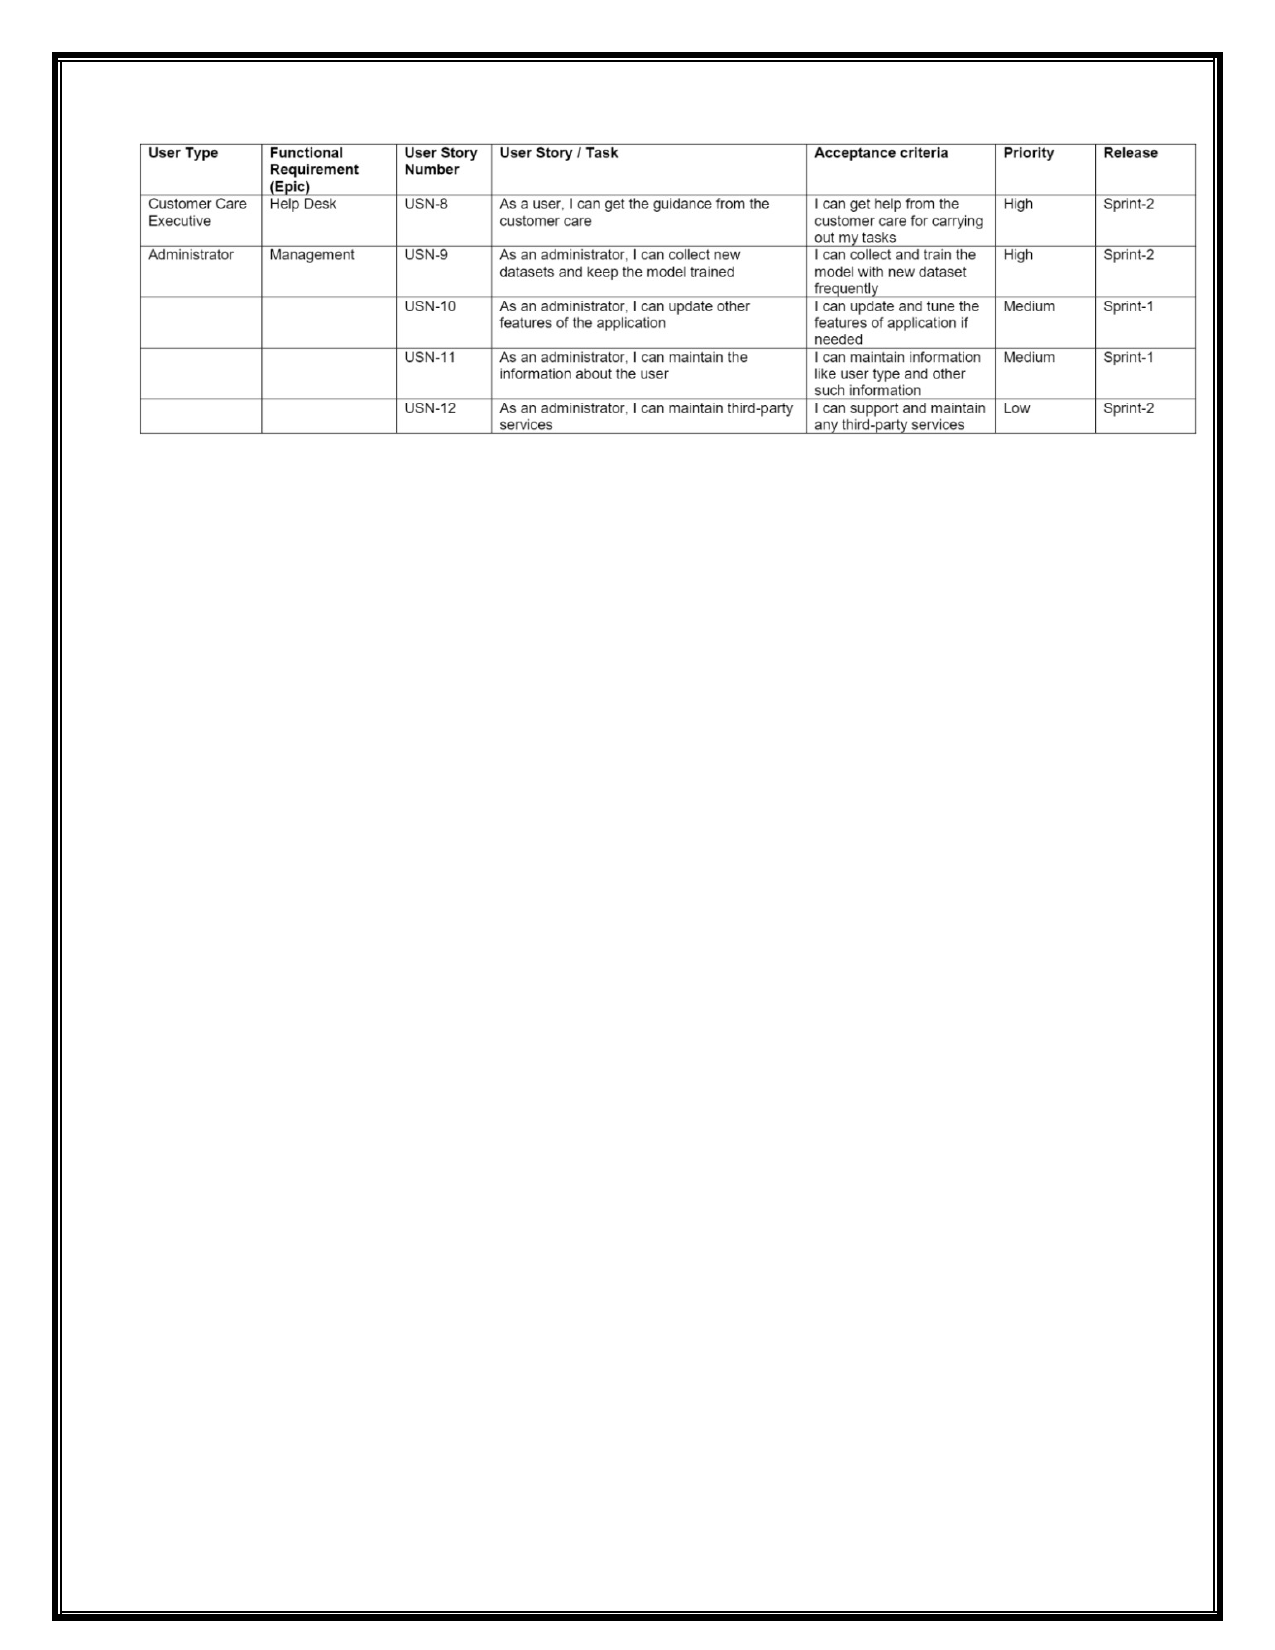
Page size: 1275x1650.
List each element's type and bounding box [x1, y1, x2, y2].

picture [139, 141, 1198, 437]
